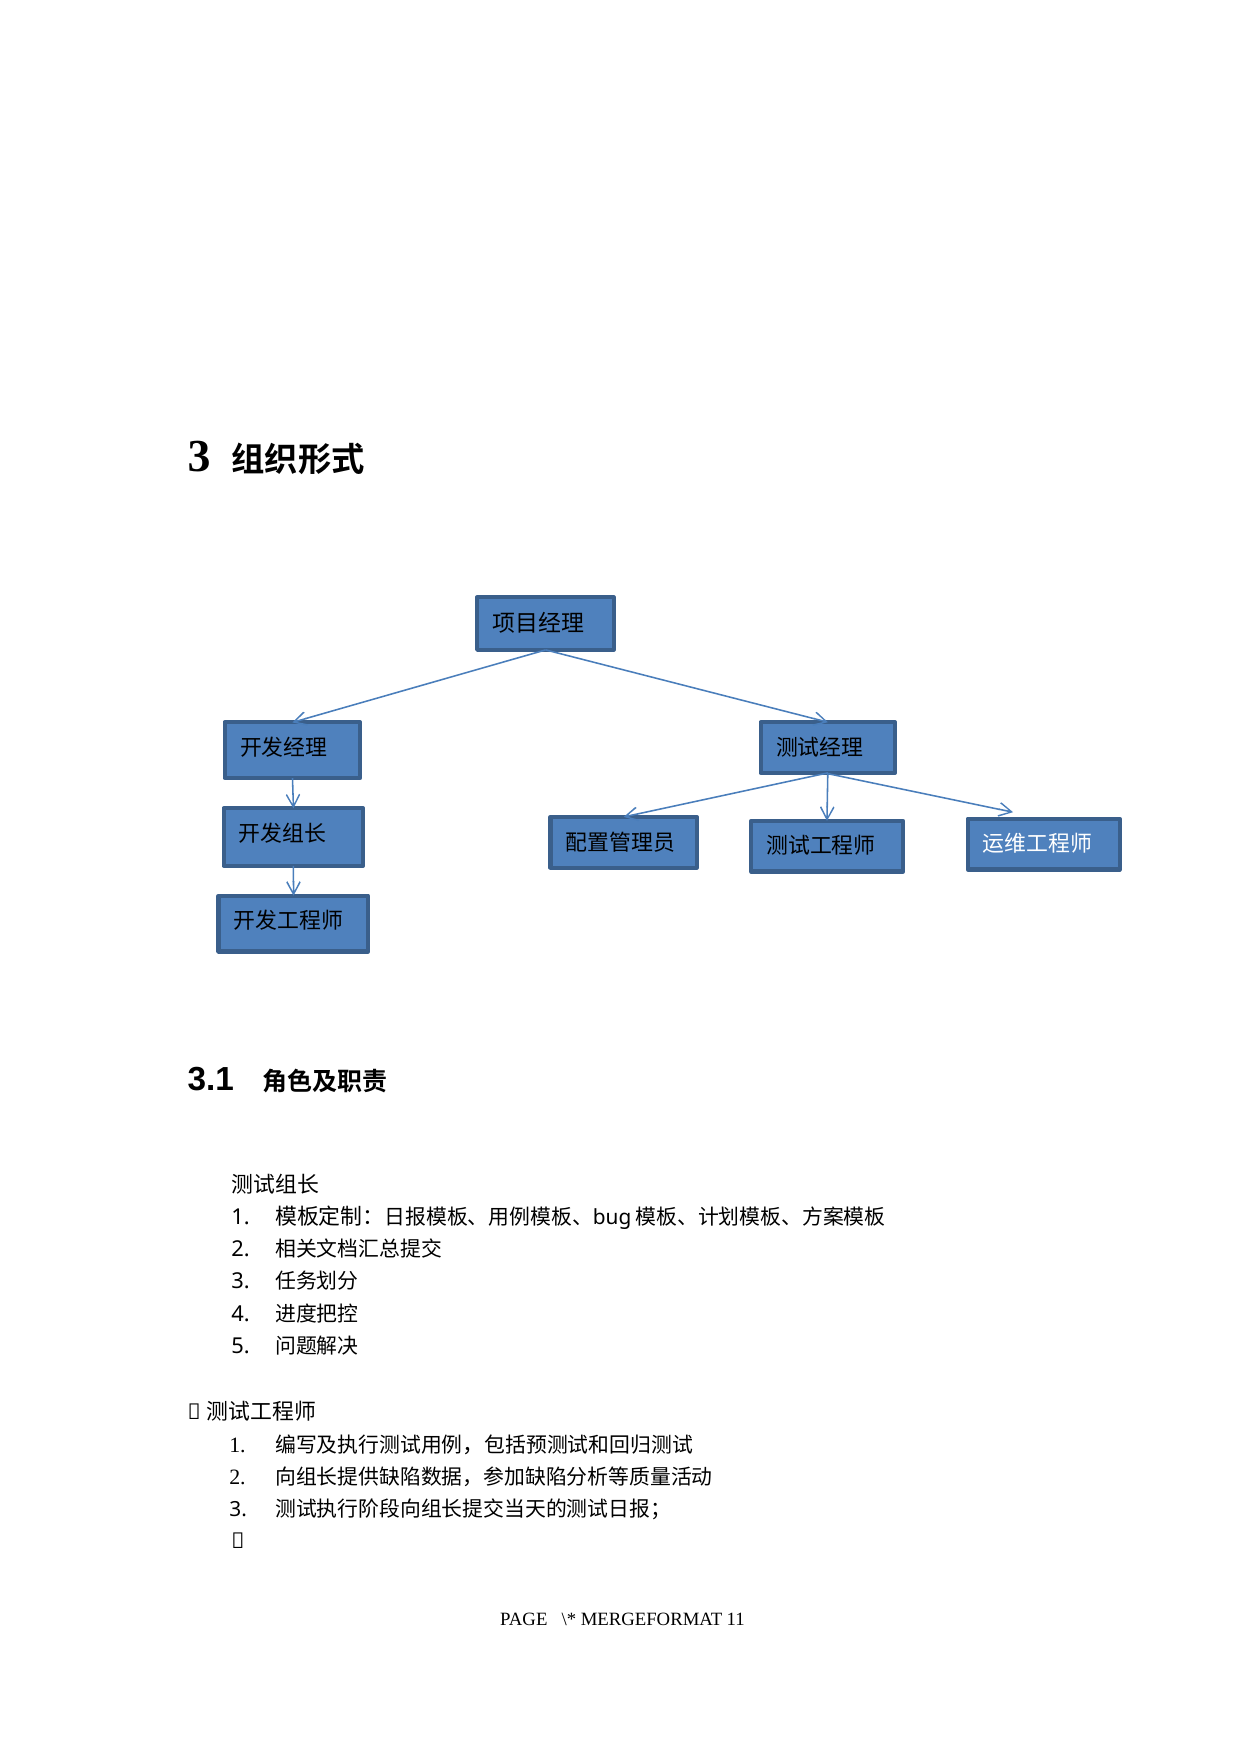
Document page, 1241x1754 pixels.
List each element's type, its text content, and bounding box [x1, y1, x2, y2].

list 模板定制：日报模板、用例模板、bug模板、计划模板、方案模板 [187, 1199, 1053, 1231]
list 测试执行阶段向组长提交当天的测试日报； [187, 1491, 1053, 1524]
list 问题解决 [187, 1329, 1053, 1361]
text 测试组长 [187, 1166, 1053, 1199]
list 编写及执行测试用例，包括预测试和回归测试 [187, 1426, 1053, 1459]
subtitle 角色及职责 [187, 1046, 1053, 1111]
subtitle 组织形式 [187, 423, 1053, 488]
list 进度把控 [187, 1296, 1053, 1329]
list 向组长提供缺陷数据，参加缺陷分析等质量活动 [187, 1459, 1053, 1491]
text  [187, 1524, 1053, 1556]
list 任务划分 [187, 1264, 1053, 1296]
list 相关文档汇总提交 [187, 1231, 1053, 1264]
text  测试工程师 [187, 1394, 1053, 1426]
